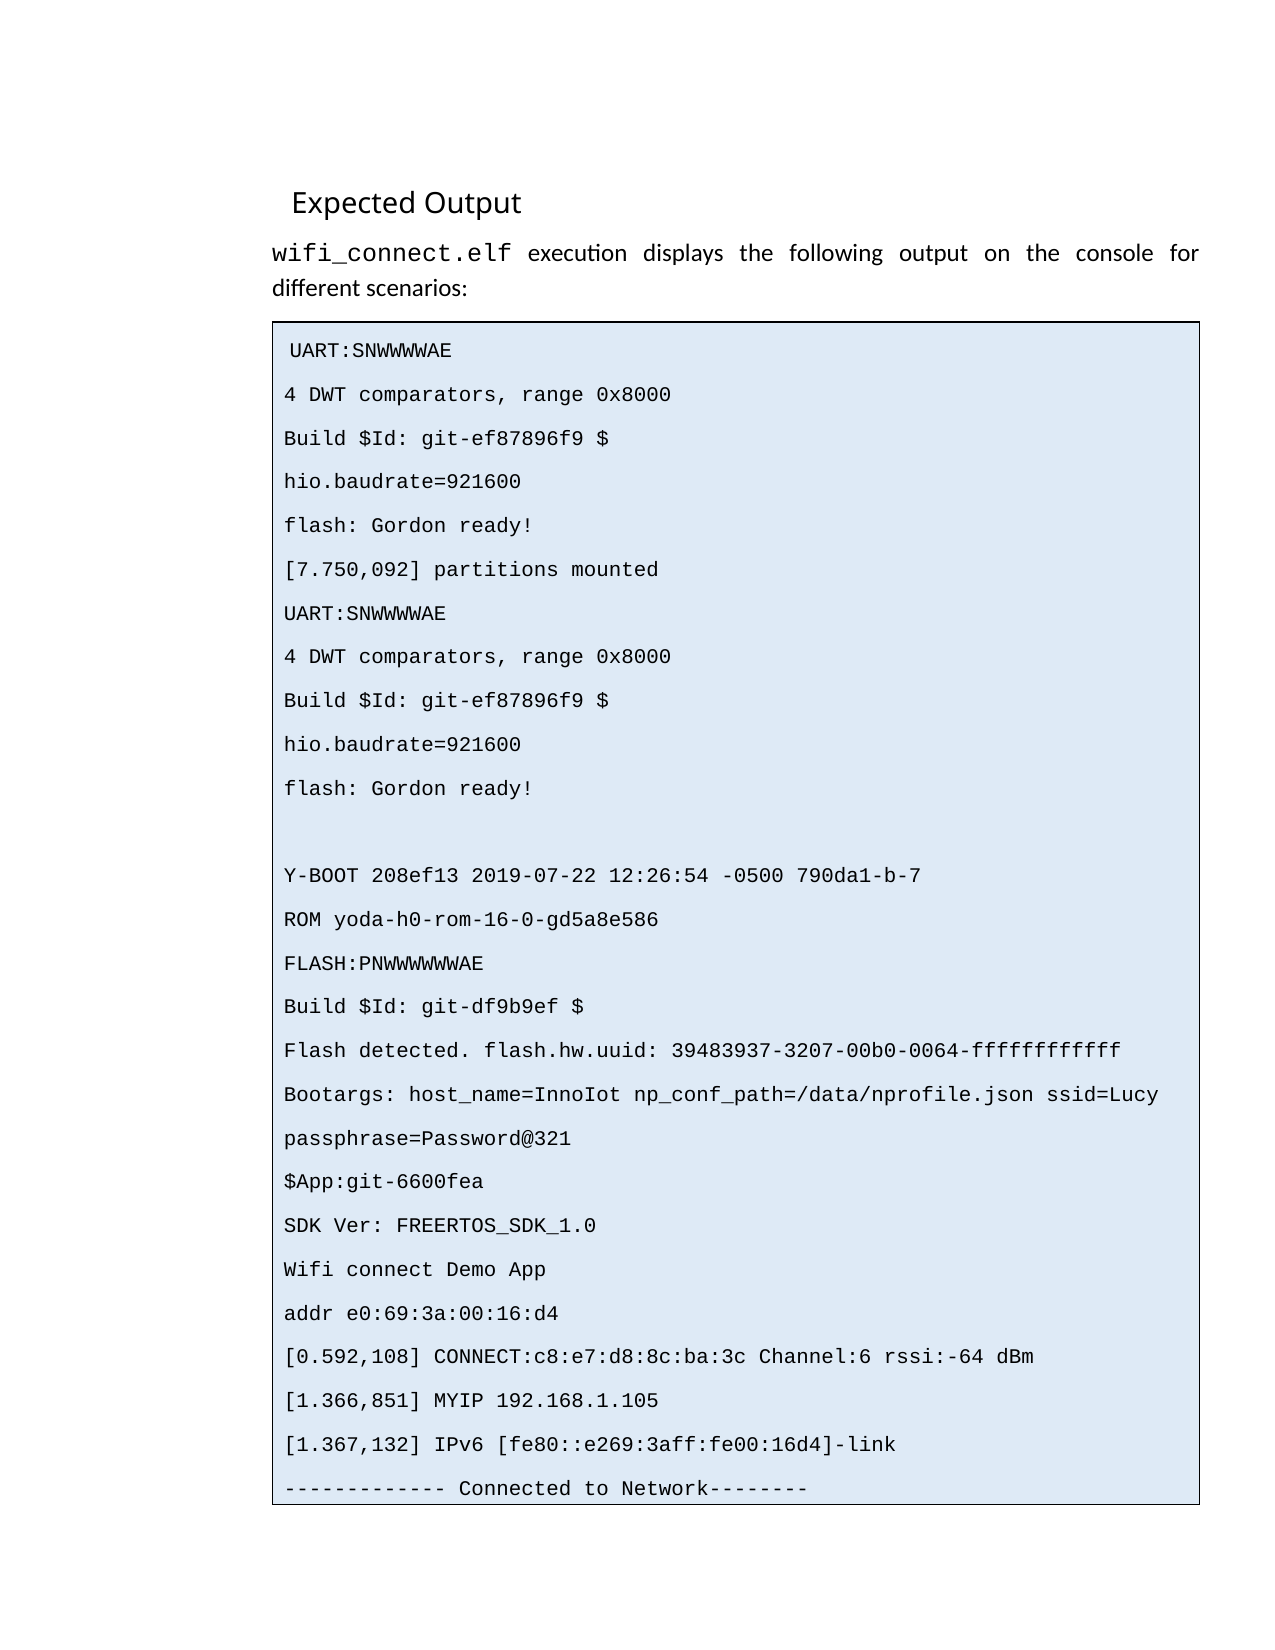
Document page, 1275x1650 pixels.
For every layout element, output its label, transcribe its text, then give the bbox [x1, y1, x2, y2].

text wifi_connect.elf execution displays the following output on the console for different scenarios: [272, 238, 1200, 302]
table_header UART:SNWWWWAE 4 DWT comparators, range 0x8000 Build $Id: git-ef87896f9 $ hio.baudrate=921600 flash: Gordon ready! [7.750,092] partitions mounted UART:SNWWWWAE 4 DWT comparators, range 0x8000 Build $Id: git-ef87896f9 $ hio.baudrate=921600 flash: Gordon ready! Y-BOOT 208ef13 2019-07-22 12:26:54 -0500 790da1-b-7 ROM yoda-h0-rom-16-0-gd5a8e586 FLASH:PNWWWWWWAE Build $Id: git-df9b9ef $ Flash detected. flash.hw.uuid: 39483937-3207-00b0-0064-ffffffffffff Bootargs: host_name=InnoIot np_conf_path=/data/nprofile.json ssid=Lucy passphrase=Password@321 $App:git-6600fea SDK Ver: FREERTOS_SDK_1.0 Wifi connect Demo App addr e0:69:3a:00:16:d4 [0.592,108] CONNECT:c8:e7:d8:8c:ba:3c Channel:6 rssi:-64 dBm [1.366,851] MYIP 192.168.1.105 [1.367,132] IPv6 [fe80::e269:3aff:fe00:16d4]-link ------------- Connected to Network-------- [273, 323, 1199, 1504]
subtitle Expected Output [291, 182, 1200, 222]
